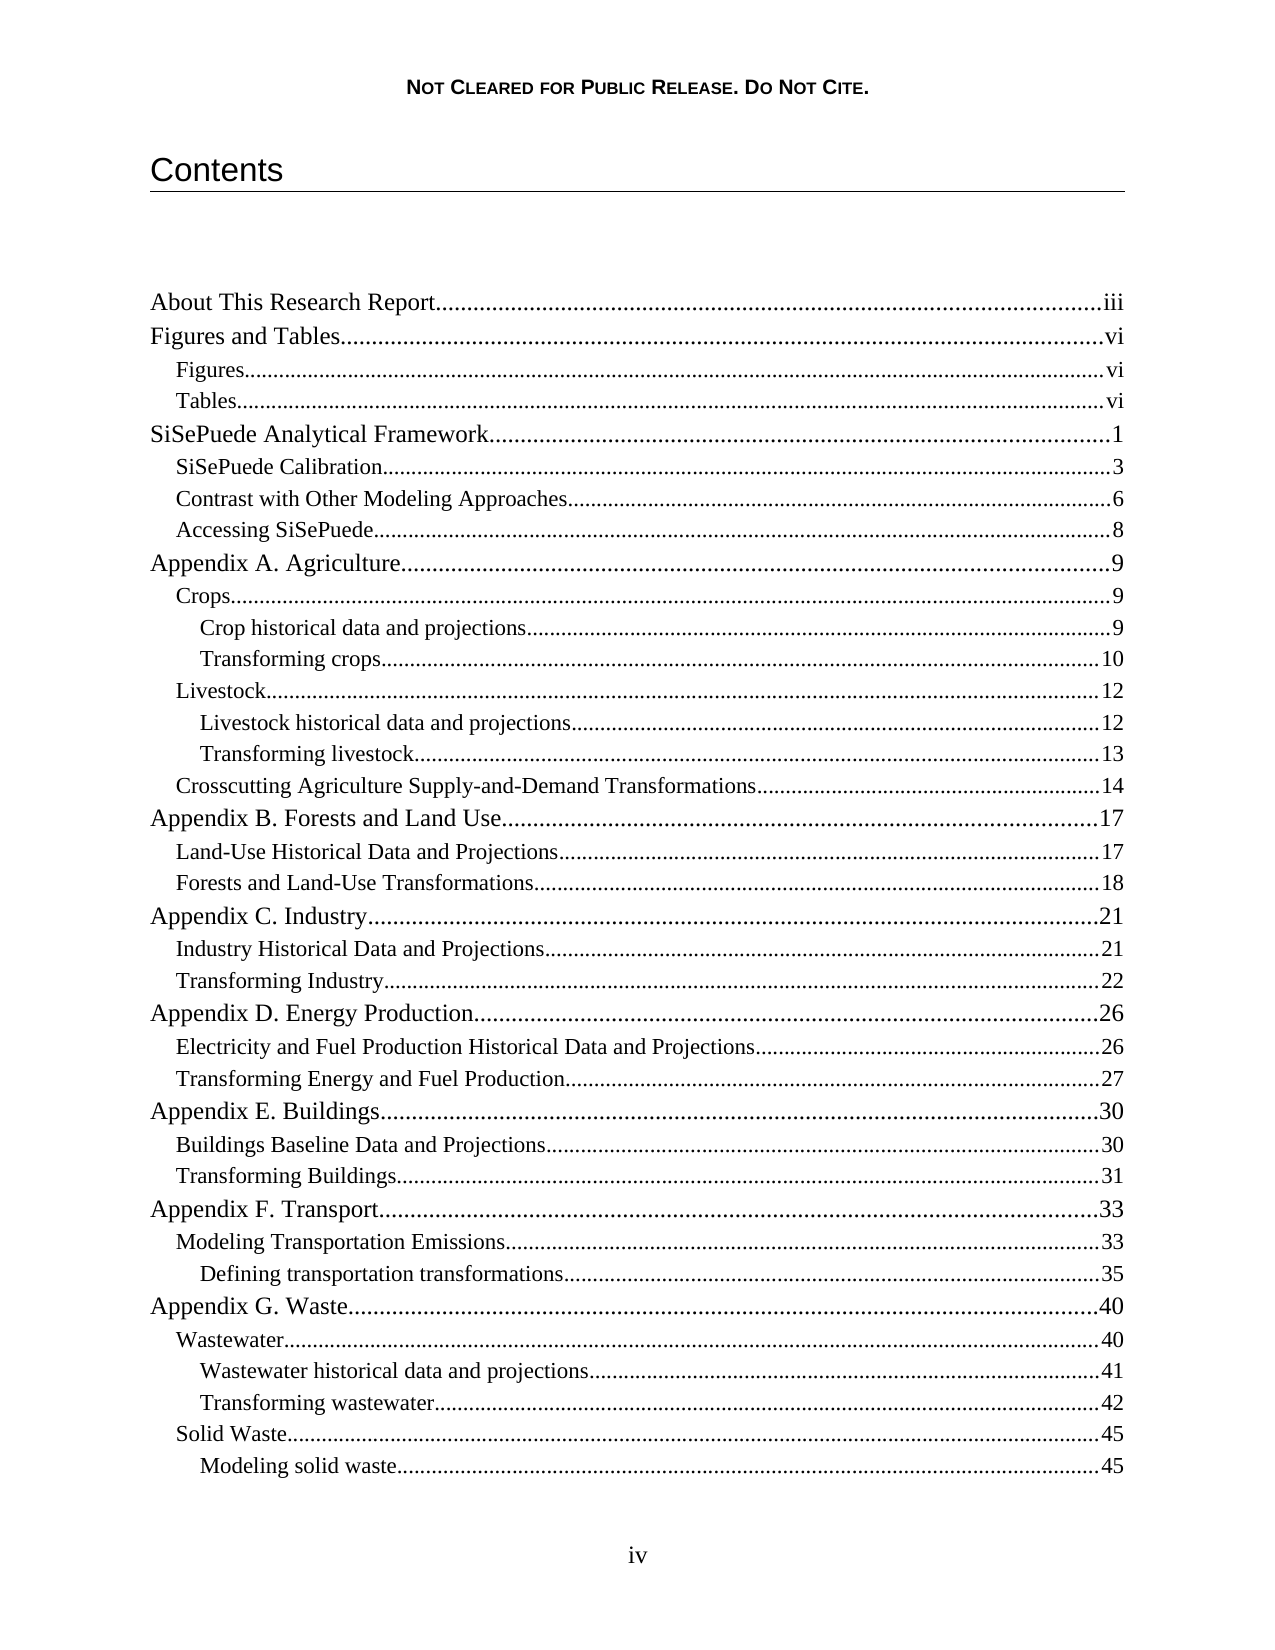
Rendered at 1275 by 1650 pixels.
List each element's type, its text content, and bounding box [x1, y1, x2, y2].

text About This Research Report iii [150, 287, 1125, 315]
text Wastewater historical data and projections 41 [199, 1357, 1125, 1384]
text Crop historical data and projections 9 [199, 614, 1125, 640]
text Livestock historical data and projections 12 [199, 709, 1125, 735]
text Appendix B. Forests and Land Use 17 [150, 803, 1125, 832]
text Electricity and Fuel Production Historical Data and Projections 26 [176, 1033, 1125, 1059]
text Solid Waste 45 [176, 1421, 1125, 1447]
text Forests and Land-Use Transformations 18 [176, 869, 1125, 896]
text Livestock 12 [176, 677, 1125, 703]
text SiSePuede Analytical Framework 1 [150, 419, 1125, 447]
text Appendix F. Transport 33 [150, 1194, 1125, 1222]
text Figures vi [176, 356, 1125, 382]
text Appendix D. Energy Production 26 [150, 998, 1125, 1027]
text Crosscutting Agriculture Supply-and-Demand Transformations 14 [176, 772, 1125, 798]
text Transforming livestock 13 [199, 740, 1125, 767]
text Wastewater 40 [176, 1326, 1125, 1352]
text Buildings Baseline Data and Projections 30 [176, 1131, 1125, 1157]
text Modeling solid waste 45 [199, 1452, 1125, 1478]
text Appendix G. Waste 40 [150, 1291, 1125, 1320]
text Industry Historical Data and Projections 21 [176, 935, 1125, 962]
text Appendix A. Agriculture 9 [150, 548, 1125, 577]
subtitle Contents [150, 150, 1125, 191]
text Transforming Industry 22 [176, 967, 1125, 993]
text Transforming Energy and Fuel Production 27 [176, 1064, 1125, 1091]
text Appendix E. Buildings 30 [150, 1096, 1125, 1125]
text Transforming wastewater 42 [199, 1389, 1125, 1415]
text Defining transportation transformations 35 [199, 1260, 1125, 1286]
text SiSePuede Calibration 3 [176, 453, 1125, 479]
text Crops 9 [176, 582, 1125, 609]
text Accessing SiSePuede 8 [176, 516, 1125, 543]
text Land-Use Historical Data and Projections 17 [176, 838, 1125, 864]
text Tables vi [176, 387, 1125, 413]
text Modeling Transportation Emissions 33 [176, 1228, 1125, 1254]
text Appendix C. Industry 21 [150, 901, 1125, 930]
text Transforming crops 10 [199, 646, 1125, 672]
text Transforming Buildings 31 [176, 1162, 1125, 1188]
text Figures and Tables vi [150, 321, 1125, 350]
text Contrast with Other Modeling Approaches 6 [176, 485, 1125, 511]
